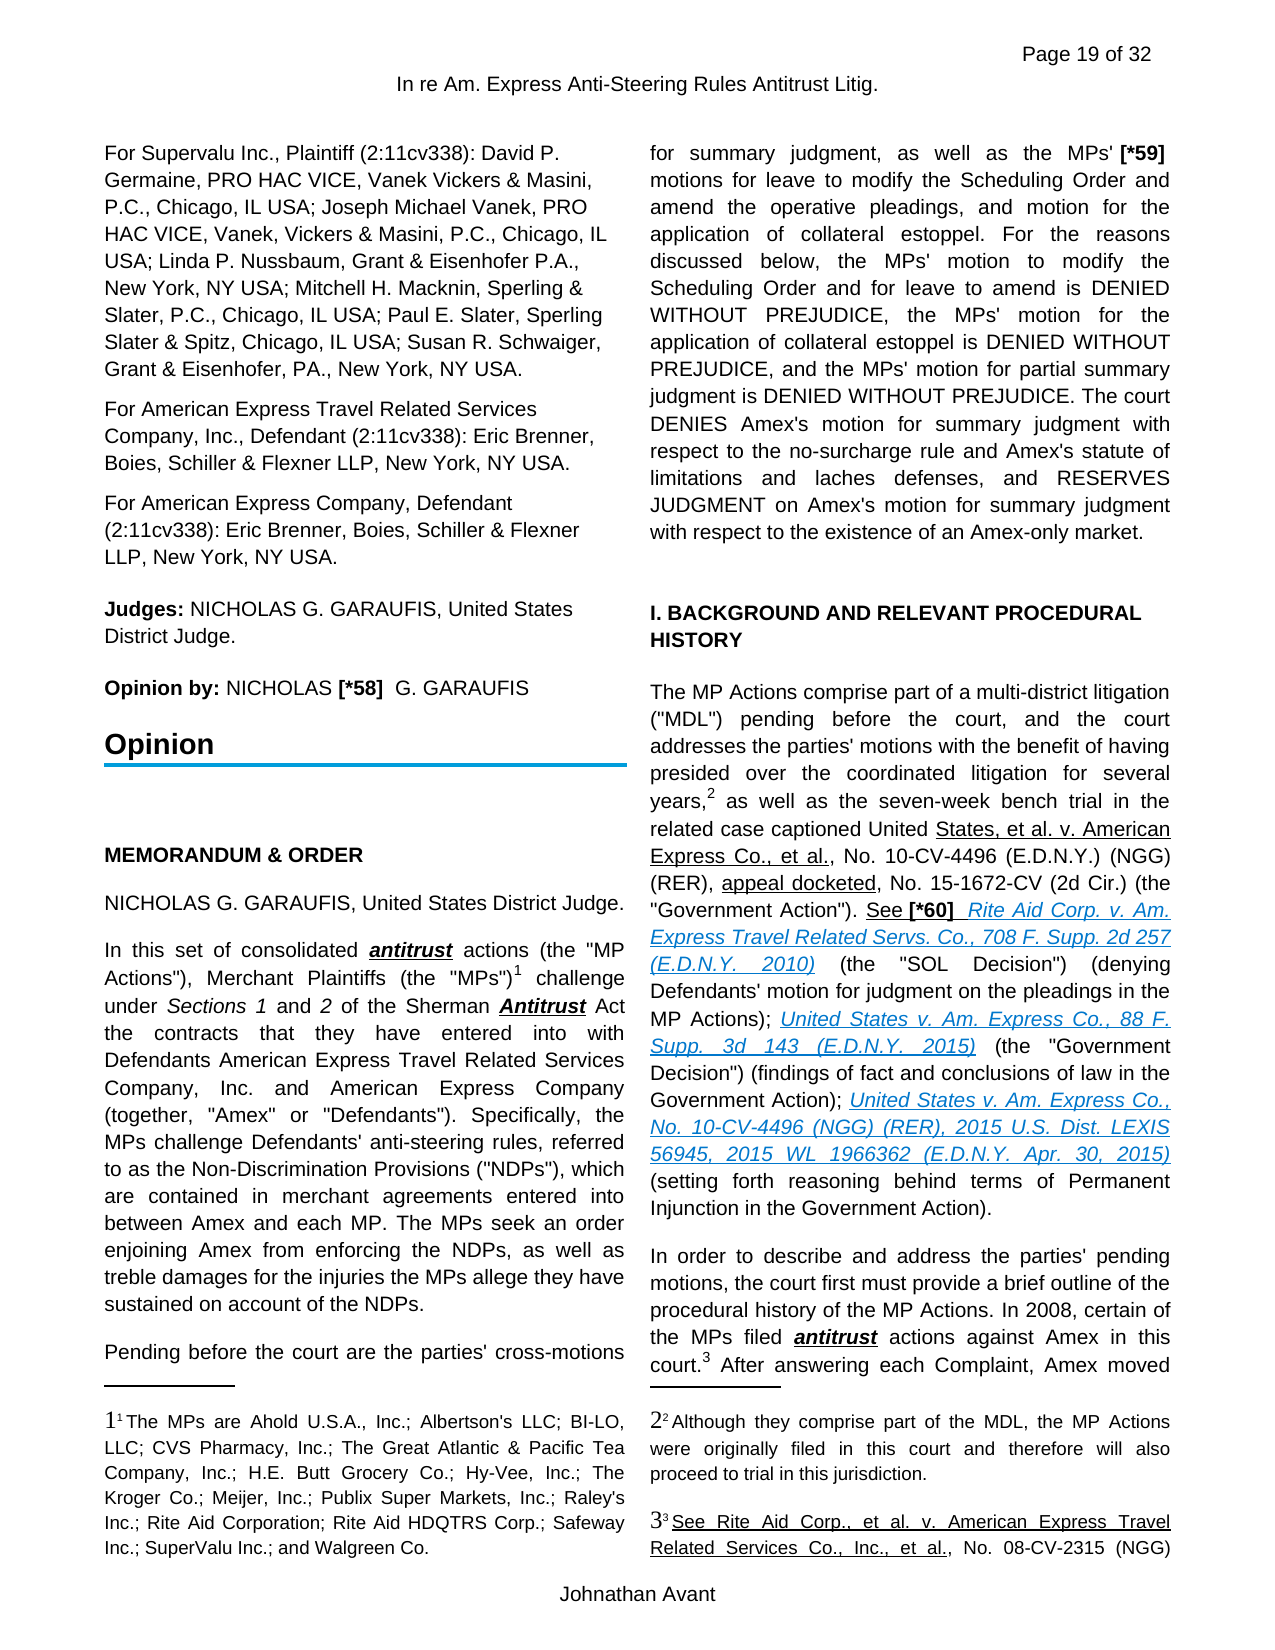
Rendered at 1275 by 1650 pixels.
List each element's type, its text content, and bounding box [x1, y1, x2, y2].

text Opinion [104, 725, 625, 760]
text The MP Actions comprise part of a multi-district litigation ("MDL") pending before the court, and the court addresses the parties' motions with the benefit of having presided over the coordinated litigation for several years,2 as well as the seven-week bench trial in the related case captioned United States, et al. v. American Express Co., et al., No. 10-CV-4496 (E.D.N.Y.) (NGG) (RER), appeal docketed, No. 15-1672-CV (2d Cir.) (the "Government Action"). See [*60] Rite Aid Corp. v. Am. Express Travel Related Servs. Co., 708 F. Supp. 2d 257 (E.D.N.Y. 2010) (the "SOL Decision") (denying Defendants' motion for judgment on the pleadings in the MP Actions); United States v. Am. Express Co., 88 F. Supp. 3d 143 (E.D.N.Y. 2015) (the "Government Decision") (findings of fact and conclusions of law in the Government Action); United States v. Am. Express Co., No. 10-CV-4496 (NGG) (RER), 2015 U.S. Dist. LEXIS 56945, 2015 WL 1966362 (E.D.N.Y. Apr. 30, 2015) (setting forth reasoning behind terms of Permanent Injunction in the Government Action). [650, 677, 1171, 946]
text For American Express Company, Defendant (2:11cv338): Eric Brenner, Boies, Schiller & Flexner LLP, New York, NY USA. [104, 487, 625, 569]
text Pending before the court are the parties' cross-motions for summary judgment, as well as the MPs' [*59] motions for leave to modify the Scheduling Order and amend the operative pleadings, and motion for the application of collateral estoppel. For the reasons discussed below, the MPs' motion to modify the Scheduling Order and for leave to amend is DENIED WITHOUT PREJUDICE, the MPs' motion for the application of collateral estoppel is DENIED WITHOUT PREJUDICE, and the MPs' motion for partial summary judgment is DENIED WITHOUT PREJUDICE. The court DENIES Amex's motion for summary judgment with respect to the no-surcharge rule and Amex's statute of limitations and laches defenses, and RESERVES JUDGMENT on Amex's motion for summary judgment with respect to the existence of an Amex-only market. [650, 137, 1171, 544]
text NICHOLAS G. GARAUFIS, United States District Judge. [104, 887, 625, 914]
text For Supervalu Inc., Plaintiff (2:11cv338): David P. Germaine, PRO HAC VICE, Vanek Vickers & Masini, P.C., Chicago, IL USA; Joseph Michael Vanek, PRO HAC VICE, Vanek, Vickers & Masini, P.C., Chicago, IL USA; Linda P. Nussbaum, Grant & Eisenhofer P.A., New York, NY USA; Mitchell H. Macknin, Sperling & Slater, P.C., Chicago, IL USA; Paul E. Slater, Sperling Slater & Spitz, Chicago, IL USA; Susan R. Schwaiger, Grant & Eisenhofer, PA., New York, NY USA. [104, 137, 625, 381]
text In this set of consolidated antitrust actions (the "MP Actions"), Merchant Plaintiffs (the "MPs")1 challenge under Sections 1 and 2 of the Sherman Antitrust Act the contracts that they have entered into with Defendants American Express Travel Related Services Company, Inc. and American Express Company (together, "Amex" or "Defendants"). Specifically, the MPs challenge Defendants' anti-steering rules, referred to as the Non-Discrimination Provisions ("NDPs"), which are contained in merchant agreements entered into between Amex and each MP. The MPs seek an order enjoining Amex from enforcing the NDPs, as well as treble damages for the injuries the MPs allege they have sustained on account of the NDPs. [104, 935, 625, 1316]
text The MP Actions comprise part of a multi-district litigation ("MDL") pending before the court, and the court addresses the parties' motions with the benefit of having presided over the coordinated litigation for several years,2 as well as the seven-week bench trial in the related case captioned United States, et al. v. American Express Co., et al., No. 10-CV-4496 (E.D.N.Y.) (NGG) (RER), appeal docketed, No. 15-1672-CV (2d Cir.) (the "Government Action"). See [*60] Rite Aid Corp. v. Am. Express Travel Related Servs. Co., 708 F. Supp. 2d 257 (E.D.N.Y. 2010) (the "SOL Decision") (denying Defendants' motion for judgment on the pleadings in the MP Actions); United States v. Am. Express Co., 88 F. Supp. 3d 143 (E.D.N.Y. 2015) (the "Government Decision") (findings of fact and conclusions of law in the Government Action); United States v. Am. Express Co., No. 10-CV-4496 (NGG) (RER), 2015 U.S. Dist. LEXIS 56945, 2015 WL 1966362 (E.D.N.Y. Apr. 30, 2015) (setting forth reasoning behind terms of Permanent Injunction in the Government Action). [650, 947, 1171, 1163]
text Judges: NICHOLAS G. GARAUFIS, United States District Judge. [104, 594, 625, 648]
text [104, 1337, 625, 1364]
text For American Express Travel Related Services Company, Inc., Defendant (2:11cv338): Eric Brenner, Boies, Schiller & Flexner LLP, New York, NY USA. [104, 394, 625, 475]
text MEMORANDUM & ORDER [104, 811, 625, 866]
text Opinion by: NICHOLAS [*58] G. GARAUFIS [104, 673, 625, 700]
text I. BACKGROUND AND RELEVANT PROCEDURAL HISTORY [650, 569, 1171, 652]
